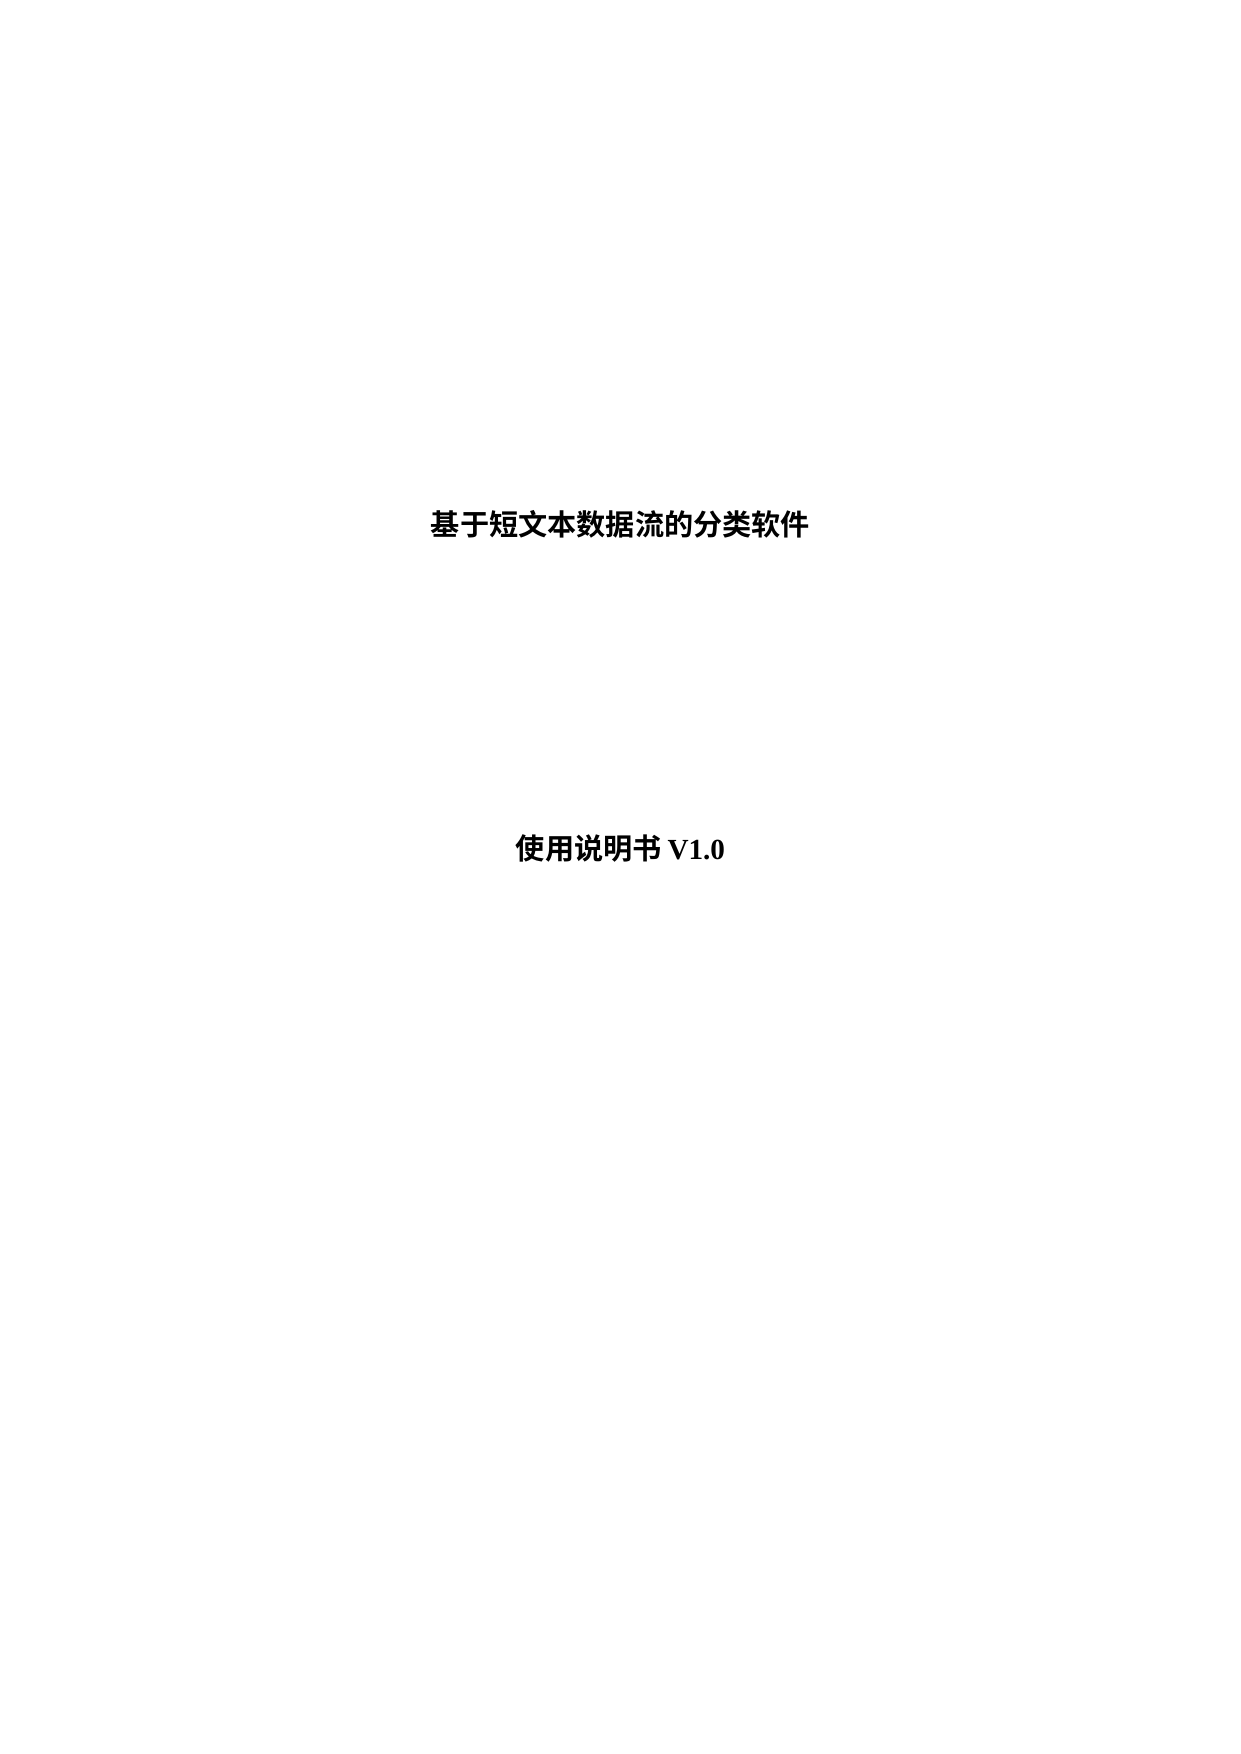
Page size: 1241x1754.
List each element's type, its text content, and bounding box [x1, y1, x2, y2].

subtitle 使用说明书V1.0 [187, 814, 1053, 879]
subtitle 基于短文本数据流的分类软件 [187, 490, 1053, 555]
